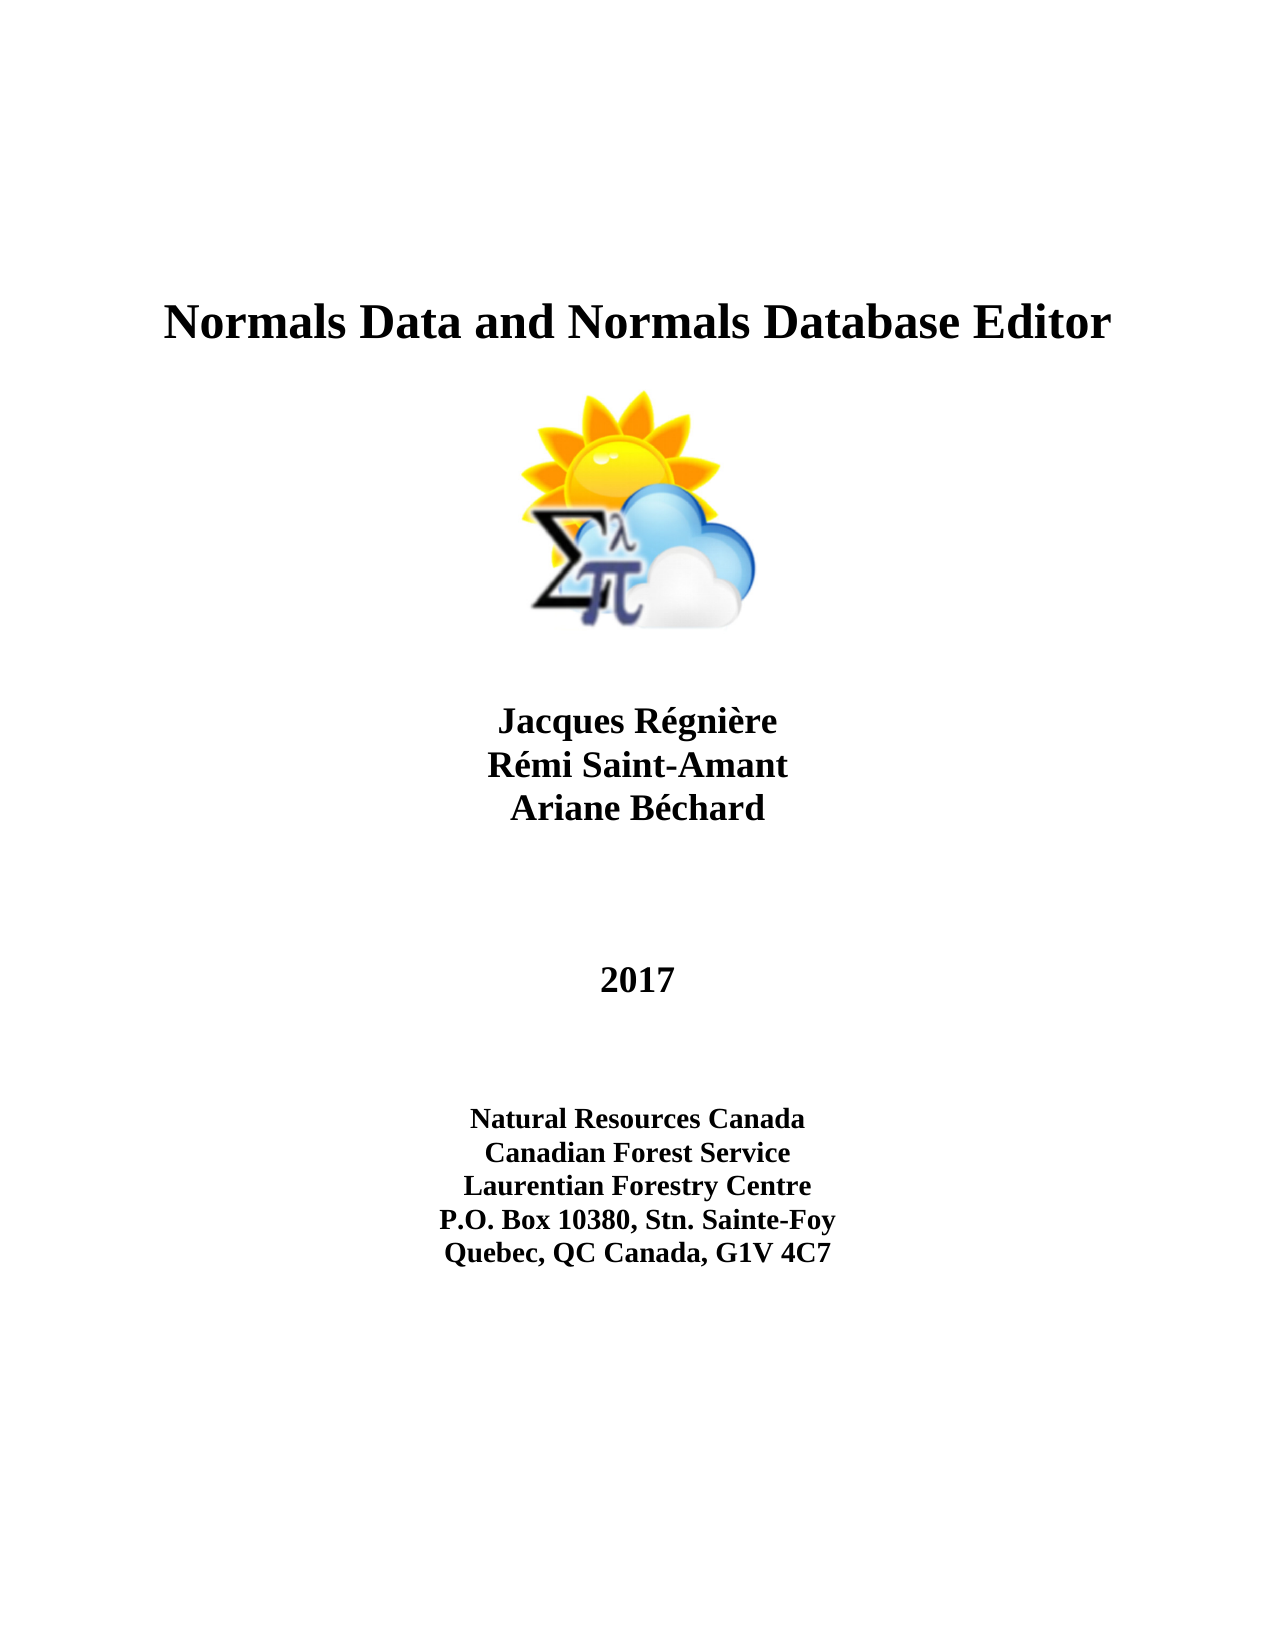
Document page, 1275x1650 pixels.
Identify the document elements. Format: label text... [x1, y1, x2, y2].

text Service [148, 1135, 1127, 1168]
text , Stn. Sainte-Foy [148, 1202, 1127, 1236]
text Normals Data and Normals Database Editor [148, 291, 1127, 349]
text Rémi Saint-Amant [148, 742, 1127, 785]
text Ariane Béchard [148, 785, 1127, 828]
text , G1V 4C7 [148, 1236, 1127, 1269]
text 2017 [148, 958, 1127, 1001]
text Jacques Régnière [148, 699, 1127, 742]
text Natural Resources [148, 1101, 1127, 1135]
picture [462, 377, 813, 642]
text Laurentian Forestry Centre [148, 1168, 1127, 1202]
